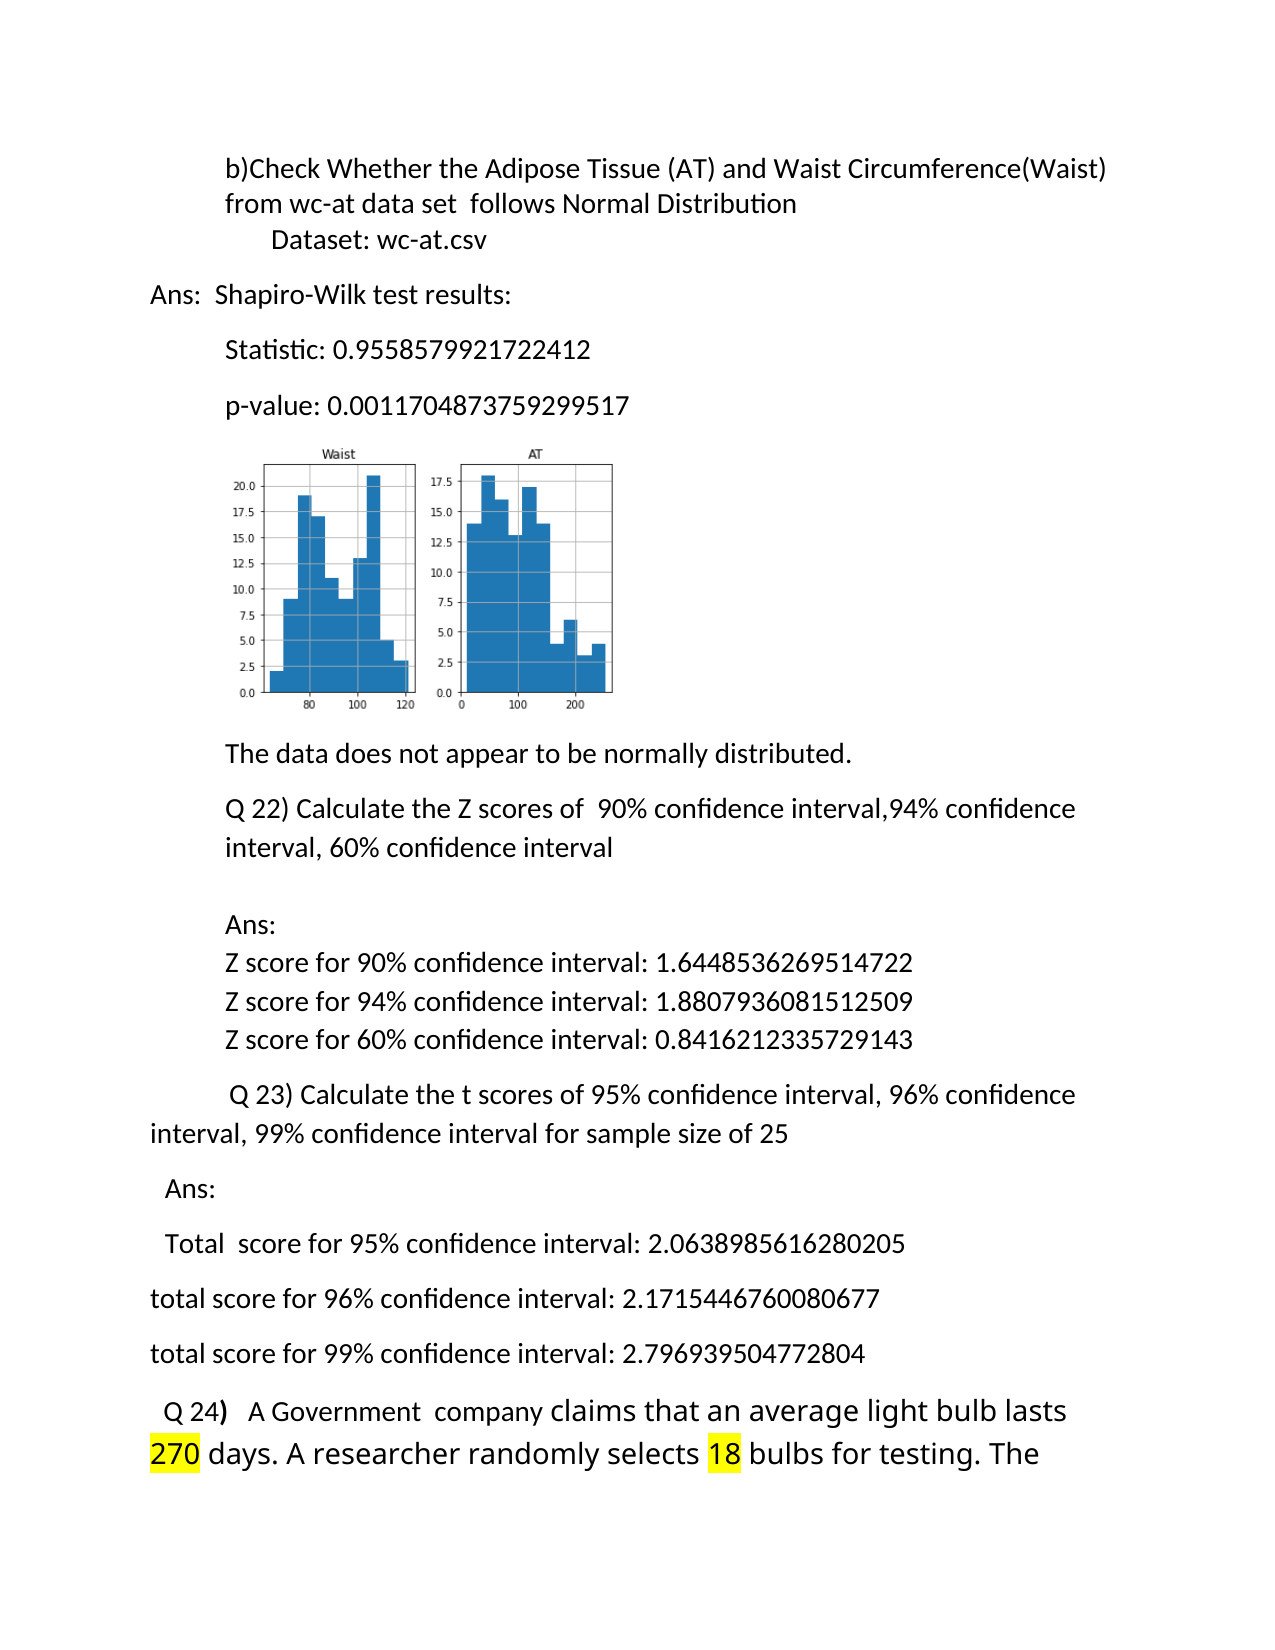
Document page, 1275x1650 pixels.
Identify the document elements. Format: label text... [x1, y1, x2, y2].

text Statistic: 0.9558579921722412 [225, 331, 1125, 367]
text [150, 1390, 1125, 1473]
text total score for 99% confidence interval: 2.796939504772804 [150, 1335, 1125, 1371]
list Ans: [225, 906, 1125, 942]
picture [225, 441, 619, 717]
list b)Check Whether the Adipose Tissue (AT) and Waist Circumference(Waist) from wc-at data set follows Normal Distribution [225, 150, 1125, 221]
list Z score for 90% confidence interval: 1.6448536269514722 [225, 944, 1125, 980]
text p-value: 0.0011704873759299517 [225, 387, 1125, 422]
text Ans: [150, 1170, 1125, 1206]
text Ans: Shapiro-Wilk test results: [150, 276, 1125, 312]
list Z score for 94% confidence interval: 1.8807936081512509 [225, 983, 1125, 1018]
text Q 23) Calculate the t scores of 95% confidence interval, 96% confidence interval, 99% confidence interval for sample size of 25 [150, 1076, 1125, 1150]
text The data does not appear to be normally distributed. [225, 736, 1125, 771]
text Total score for 95% confidence interval: 2.0638985616280205 [150, 1225, 1125, 1261]
list Dataset: wc-at.csv [225, 221, 1125, 257]
text total score for 96% confidence interval: 2.1715446760080677 [150, 1280, 1125, 1316]
list Q 22) Calculate the Z scores of 90% confidence interval,94% confidence interval, 60% confidence interval [225, 791, 1125, 865]
list Z score for 60% confidence interval: 0.8416212335729143 [225, 1021, 1125, 1057]
